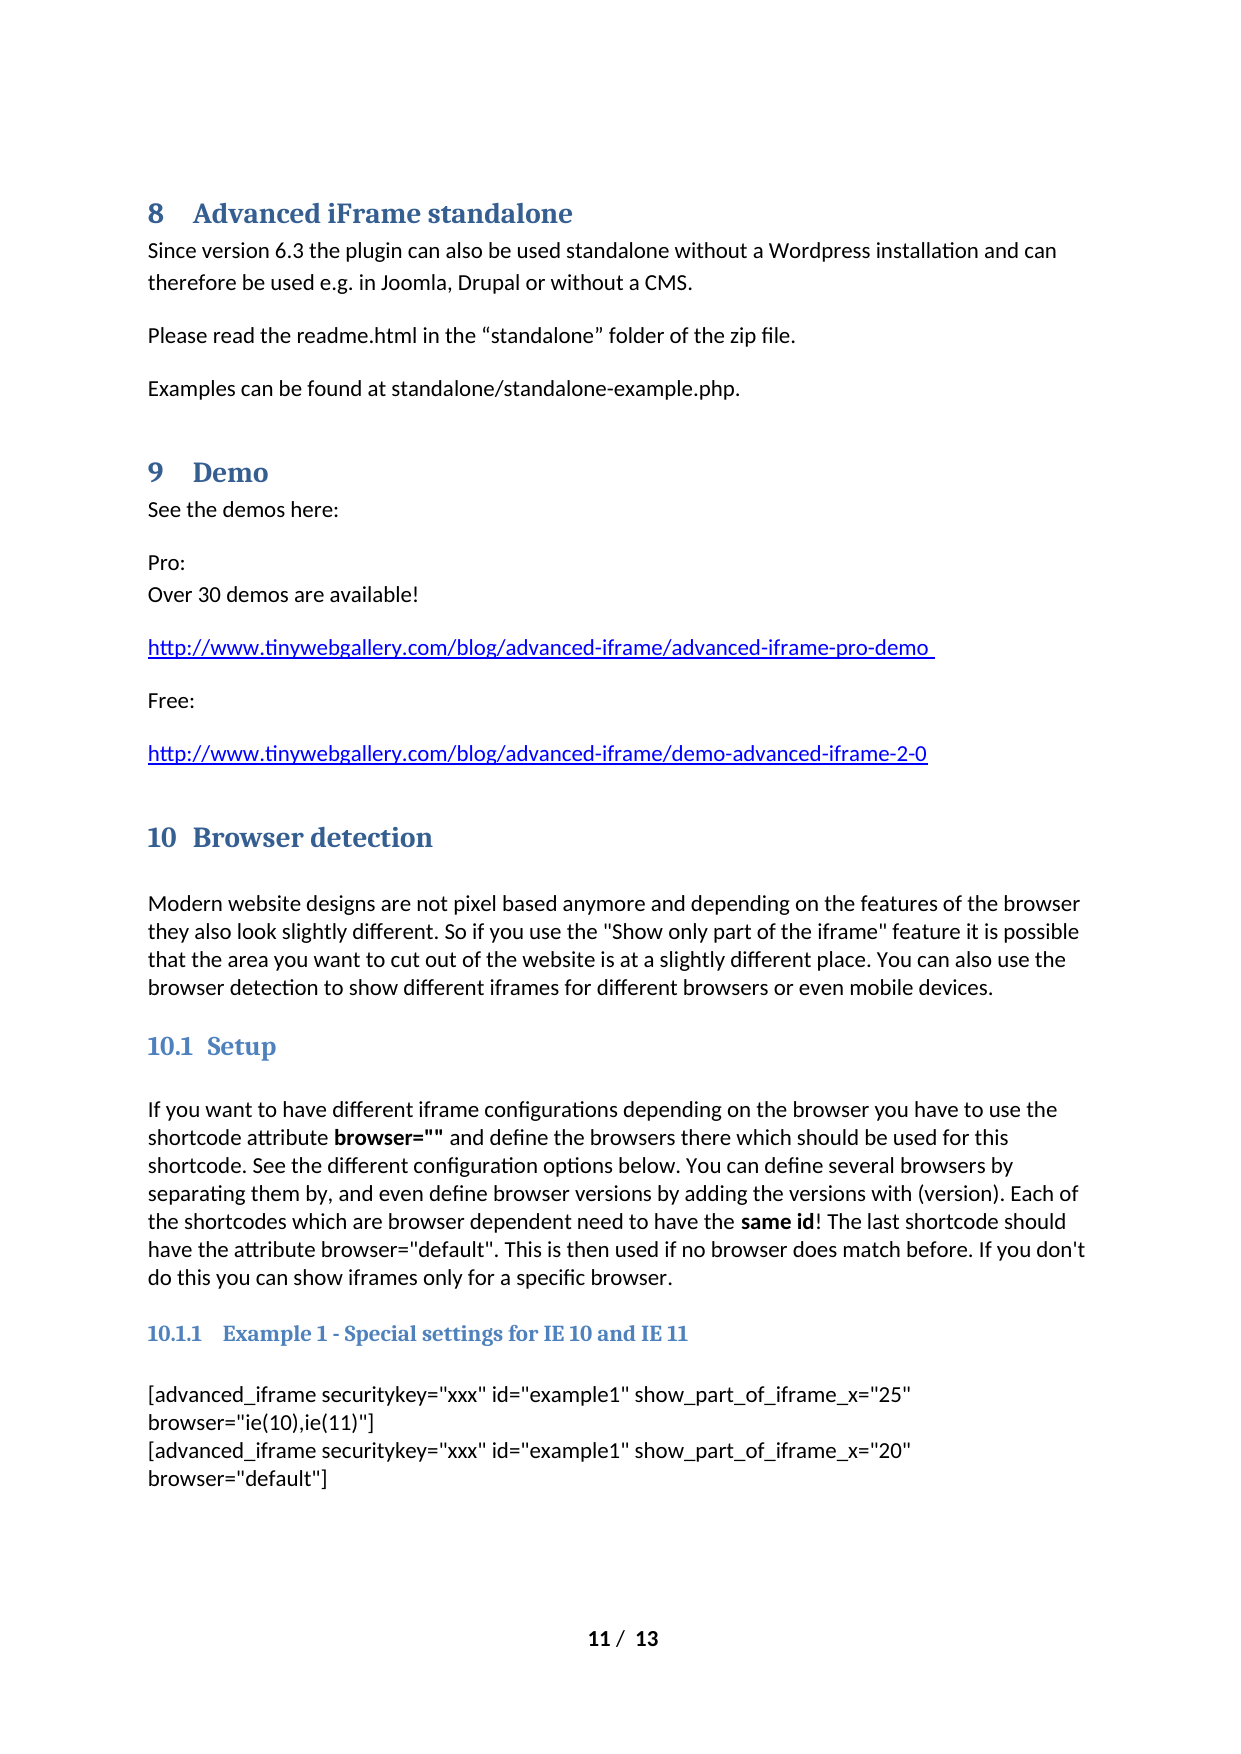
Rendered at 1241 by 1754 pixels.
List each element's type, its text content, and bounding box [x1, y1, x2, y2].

text [advanced_iframe securitykey="xxx" id="example1" show_part_of_iframe_x="25" browser="ie(10),ie(11)"] [advanced_iframe securitykey="xxx" id="example1" show_part_of_iframe_x="20" browser="default"] [148, 1380, 1093, 1492]
text Free: [148, 686, 1093, 714]
text If you want to have different iframe configurations depending on the browser you have to use the shortcode attribute browser="" and define the browsers there which should be used for this shortcode. See the different configuration options below. You can define several browsers by separating them by, and even define browser versions by adding the versions with (version). Each of the shortcodes which are browser dependent need to have the same id! The last shortcode should have the attribute browser="default". This is then used if no browser does match before. If you don't do this you can show iframes only for a specific browser. [148, 1095, 1093, 1292]
subtitle Setup [148, 1031, 1093, 1062]
subtitle Advanced iFrame standalone [148, 198, 1093, 231]
text Please read the readme.html in the “standalone” folder of the zip file. [148, 321, 1093, 349]
subtitle Demo [148, 457, 1093, 490]
subtitle Example 1 - Special settings for IE 10 and IE 11 [148, 1321, 1093, 1347]
text Pro: Over 30 demos are available! [148, 548, 1093, 608]
text Modern website designs are not pixel based anymore and depending on the features of the browser they also look slightly different. So if you use the "Show only part of the iframe" feature it is possible that the area you want to cut out of the website is at a slightly different place. You can also use the browser detection to show different iframes for different browsers or even mobile devices. [148, 889, 1093, 1001]
text See the demos here: [148, 495, 1093, 523]
text http://www.tinywebgallery.com/blog/advanced-iframe/advanced-iframe-pro-demo [148, 633, 1093, 661]
text Examples can be found at standalone/standalone-example.php. [148, 374, 1093, 402]
text http://www.tinywebgallery.com/blog/advanced-iframe/demo-advanced-iframe-2-0 [148, 739, 1093, 767]
subtitle Browser detection [148, 822, 1093, 855]
text Since version 6.3 the plugin can also be used standalone without a Wordpress installation and can therefore be used e.g. in Joomla, Drupal or without a CMS. [148, 236, 1093, 296]
